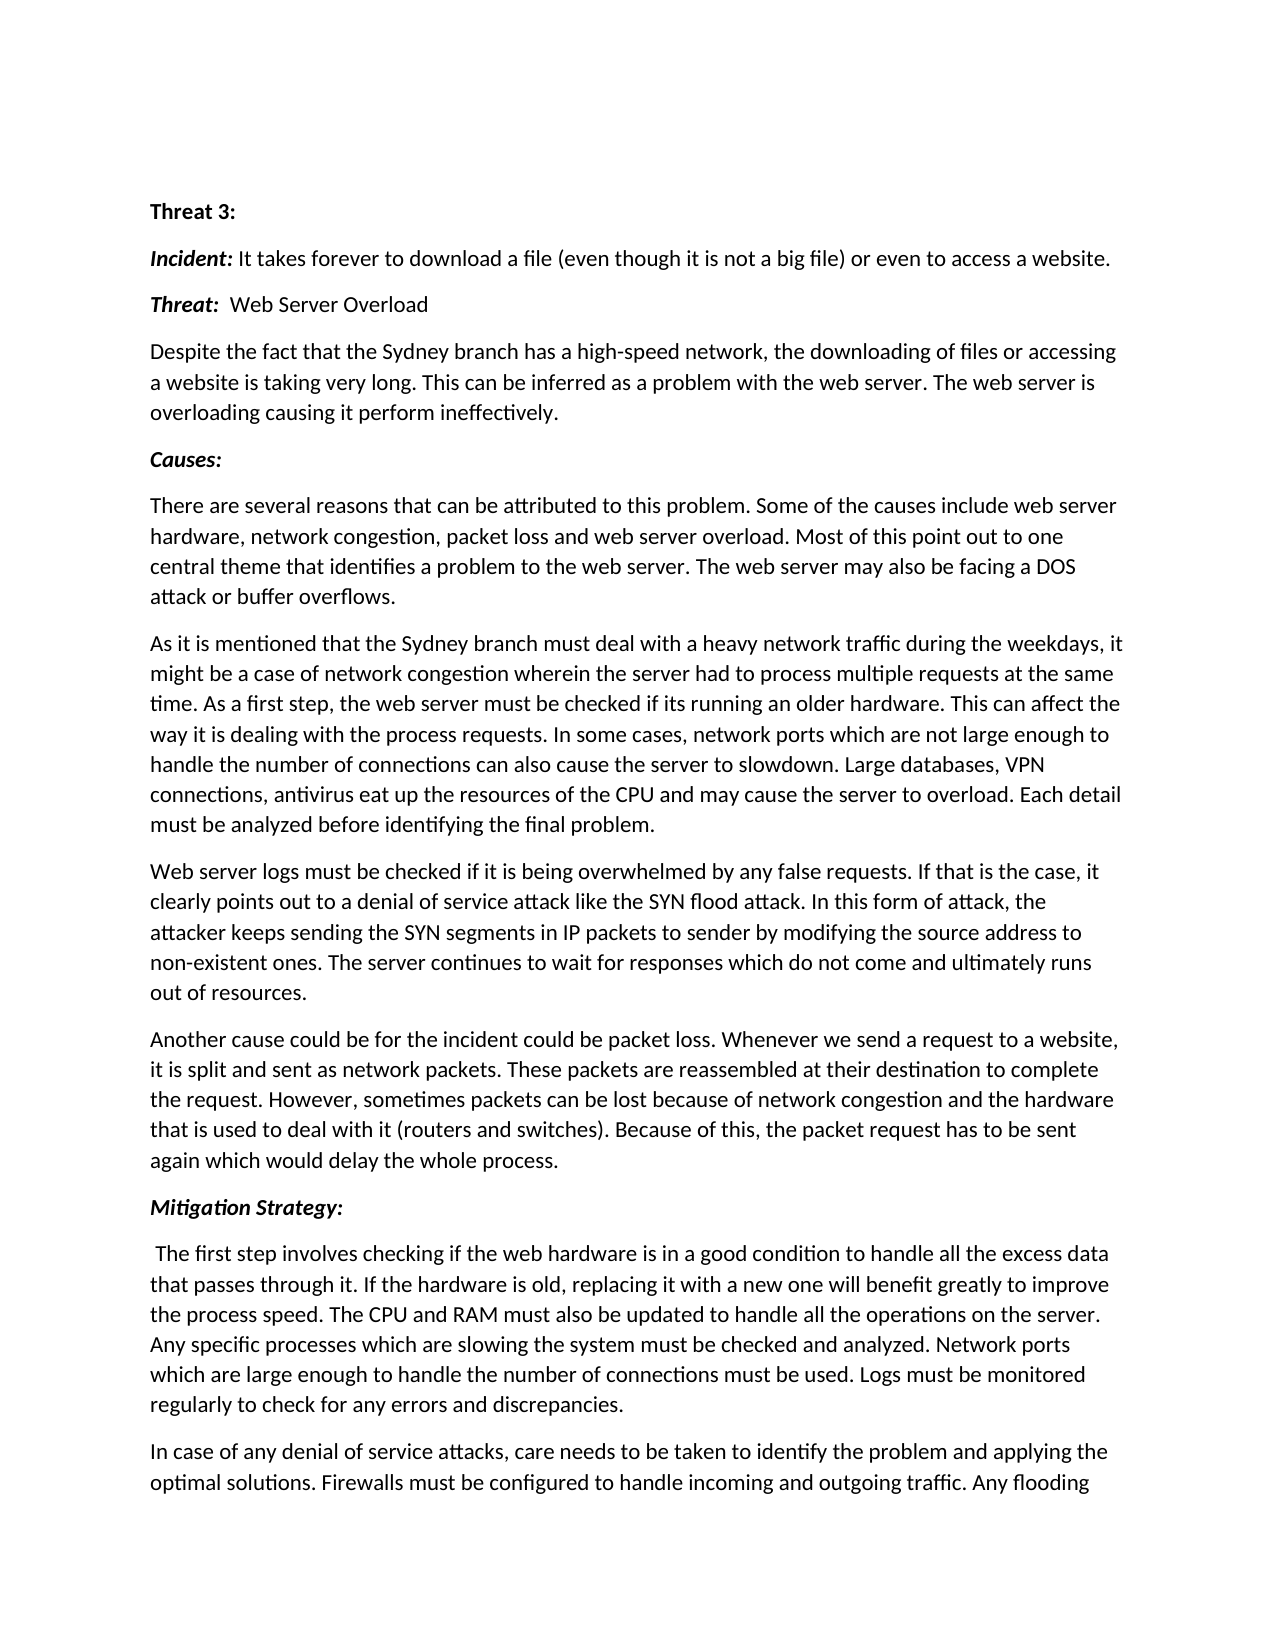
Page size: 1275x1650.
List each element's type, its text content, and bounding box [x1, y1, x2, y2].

text As it is mentioned that the Sydney branch must deal with a heavy network traffic during the weekdays, it might be a case of network congestion wherein the server had to process multiple requests at the same time. As a first step, the web server must be checked if its running an older hardware. This can affect the way it is dealing with the process requests. In some cases, network ports which are not large enough to handle the number of connections can also cause the server to slowdown. Large databases, VPN connections, antivirus eat up the resources of the CPU and may cause the server to overload. Each detail must be analyzed before identifying the final problem. [150, 629, 1125, 838]
text Mitigation Strategy: [150, 1193, 1125, 1221]
text Threat 3: [150, 197, 1125, 225]
text Causes: [150, 445, 1125, 473]
text Incident: It takes forever to download a file (even though it is not a big file) or even to access a website. [150, 244, 1125, 272]
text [150, 1437, 1125, 1496]
text Despite the fact that the Sydney branch has a high-speed network, the downloading of files or accessing a website is taking very long. This can be inferred as a problem with the web server. The web server is overloading causing it perform ineffectively. [150, 337, 1125, 426]
text The first step involves checking if the web hardware is in a good condition to handle all the excess data that passes through it. If the hardware is old, replacing it with a new one will benefit greatly to improve the process speed. The CPU and RAM must also be updated to handle all the operations on the server. Any specific processes which are slowing the system must be checked and analyzed. Network ports which are large enough to handle the number of connections must be used. Logs must be monitored regularly to check for any errors and discrepancies. [150, 1239, 1125, 1419]
text Threat: Web Server Overload [150, 291, 1125, 319]
text There are several reasons that can be attributed to this problem. Some of the causes include web server hardware, network congestion, packet loss and web server overload. Most of this point out to one central theme that identifies a problem to the web server. The web server may also be facing a DOS attack or buffer overflows. [150, 492, 1125, 610]
text Another cause could be for the incident could be packet loss. Whenever we send a request to a website, it is split and sent as network packets. These packets are reassembled at their destination to complete the request. However, sometimes packets can be lost because of network congestion and the hardware that is used to deal with it (routers and switches). Because of this, the packet request has to be sent again which would delay the whole process. [150, 1025, 1125, 1174]
text Web server logs must be checked if it is being overwhelmed by any false requests. If that is the case, it clearly points out to a denial of service attack like the SYN flood attack. In this form of attack, the attacker keeps sending the SYN segments in IP packets to sender by modifying the source address to non-existent ones. The server continues to wait for responses which do not come and ultimately runs out of resources. [150, 857, 1125, 1006]
